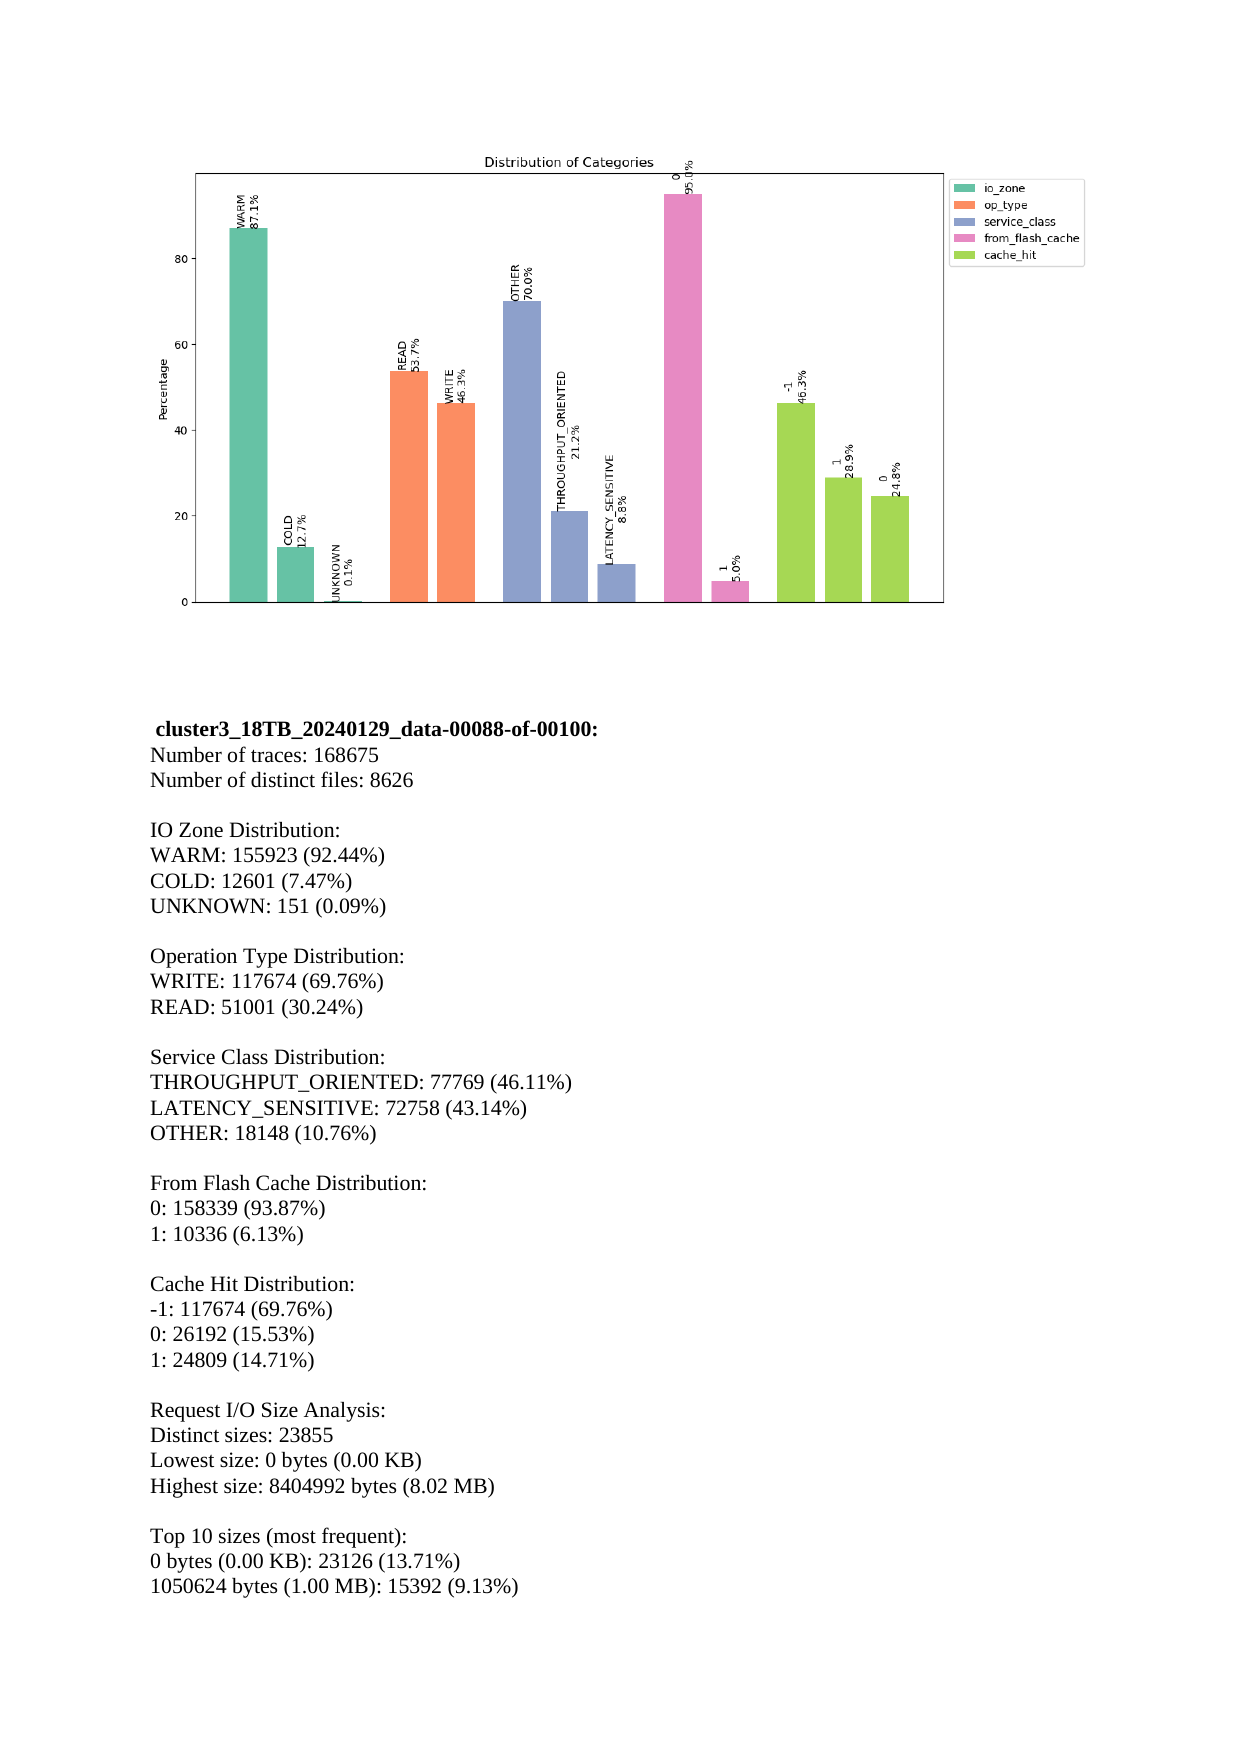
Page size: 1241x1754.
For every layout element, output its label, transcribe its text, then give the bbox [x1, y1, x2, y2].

text LATENCY_SENSITIVE: 72758 (43.14%) [150, 1094, 1090, 1120]
text 1: 10336 (6.13%) [150, 1221, 1090, 1246]
text OTHER: 18148 (10.76%) [150, 1120, 1090, 1145]
text IO Zone Distribution: [150, 817, 1090, 842]
text cluster3_18TB_20240129_data-00088-of-00100: [150, 716, 1090, 742]
text Request I/O Size Analysis: [150, 1397, 1090, 1422]
text 0 bytes (0.00 KB): 23126 (13.71%) [150, 1548, 1090, 1573]
text Cache Hit Distribution: [150, 1271, 1090, 1296]
text Distinct sizes: 23855 [150, 1422, 1090, 1447]
text -1: 117674 (69.76%) [150, 1296, 1090, 1321]
text Number of traces: 168675 [150, 742, 1090, 767]
text Lowest size: 0 bytes (0.00 KB) [150, 1447, 1090, 1473]
text 0: 26192 (15.53%) [150, 1321, 1090, 1347]
text UNKNOWN: 151 (0.09%) [150, 893, 1090, 918]
text COLD: 12601 (7.47%) [150, 868, 1090, 893]
text Number of distinct files: 8626 [150, 767, 1090, 792]
text Operation Type Distribution: [150, 943, 1090, 968]
text Service Class Distribution: [150, 1044, 1090, 1069]
text Highest size: 8404992 bytes (8.02 MB) [150, 1473, 1090, 1498]
text 1: 24809 (14.71%) [150, 1347, 1090, 1372]
text Top 10 sizes (most frequent): [150, 1523, 1090, 1548]
text 0: 158339 (93.87%) [150, 1195, 1090, 1221]
text 1050624 bytes (1.00 MB): 15392 (9.13%) [150, 1573, 1090, 1599]
text From Flash Cache Distribution: [150, 1170, 1090, 1195]
text READ: 51001 (30.24%) [150, 994, 1090, 1019]
picture [150, 150, 1091, 616]
text THROUGHPUT_ORIENTED: 77769 (46.11%) [150, 1069, 1090, 1094]
text WRITE: 117674 (69.76%) [150, 968, 1090, 994]
text WARM: 155923 (92.44%) [150, 842, 1090, 868]
